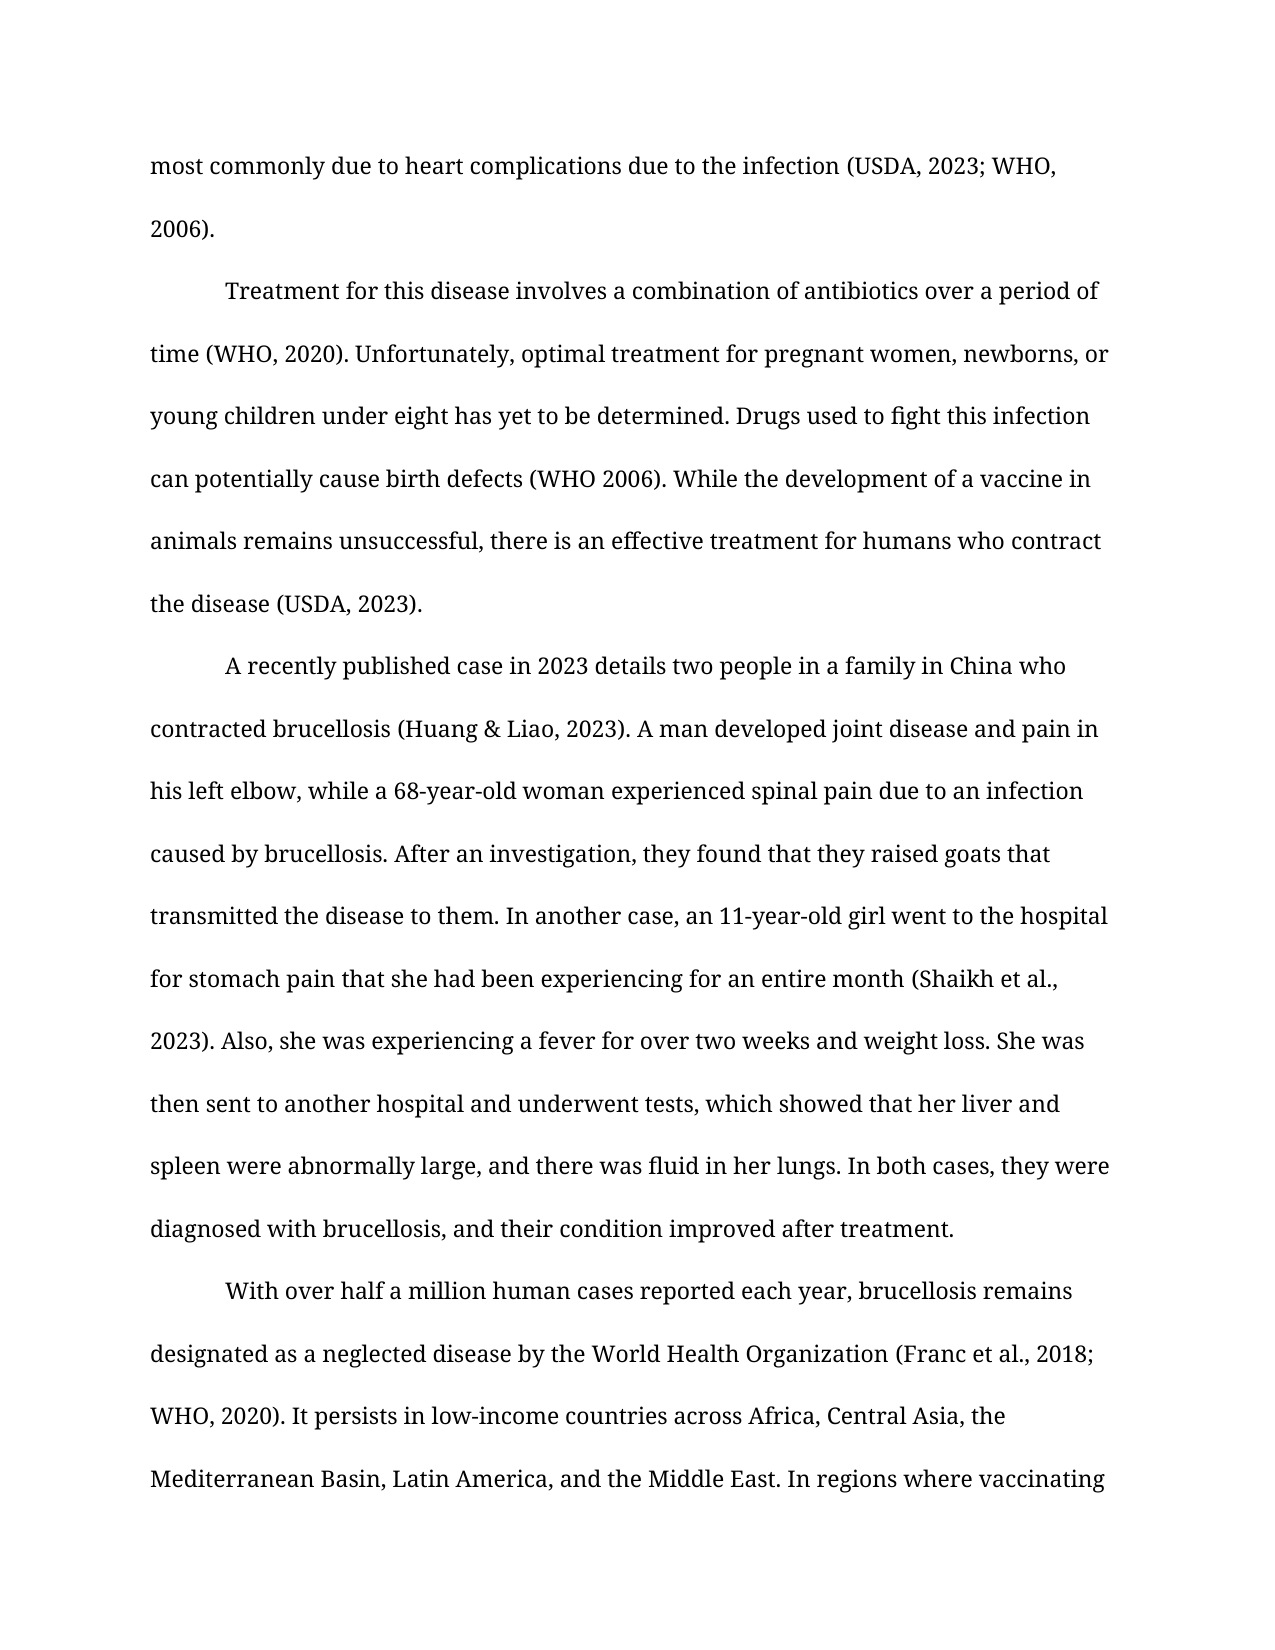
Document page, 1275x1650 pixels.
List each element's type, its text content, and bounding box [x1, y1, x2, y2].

text Treatment for this disease involves a combination of antibiotics over a period of time (WHO, 2020). Unfortunately, optimal treatment for pregnant women, newborns, or young children under eight has yet to be determined. Drugs used to fight this infection can potentially cause birth defects (WHO 2006). While the development of a vaccine in animals remains unsuccessful, there is an effective treatment for humans who contract the disease (USDA, 2023). [150, 275, 1125, 619]
text A recently published case in 2023 details two people in a family in China who contracted brucellosis (Huang & Liao, 2023). A man developed joint disease and pain in his left elbow, while a 68-year-old woman experienced spinal pain due to an infection caused by brucellosis. After an investigation, they found that they raised goats that transmitted the disease to them. In another case, an 11-year-old girl went to the hospital for stomach pain that she had been experiencing for an entire month (Shaikh et al., 2023). Also, she was experiencing a fever for over two weeks and weight loss. She was then sent to another hospital and underwent tests, which showed that her liver and spleen were abnormally large, and there was fluid in her lungs. In both cases, they were diagnosed with brucellosis, and their condition improved after treatment. [150, 650, 1125, 1244]
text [150, 150, 1125, 244]
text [150, 1275, 1125, 1494]
